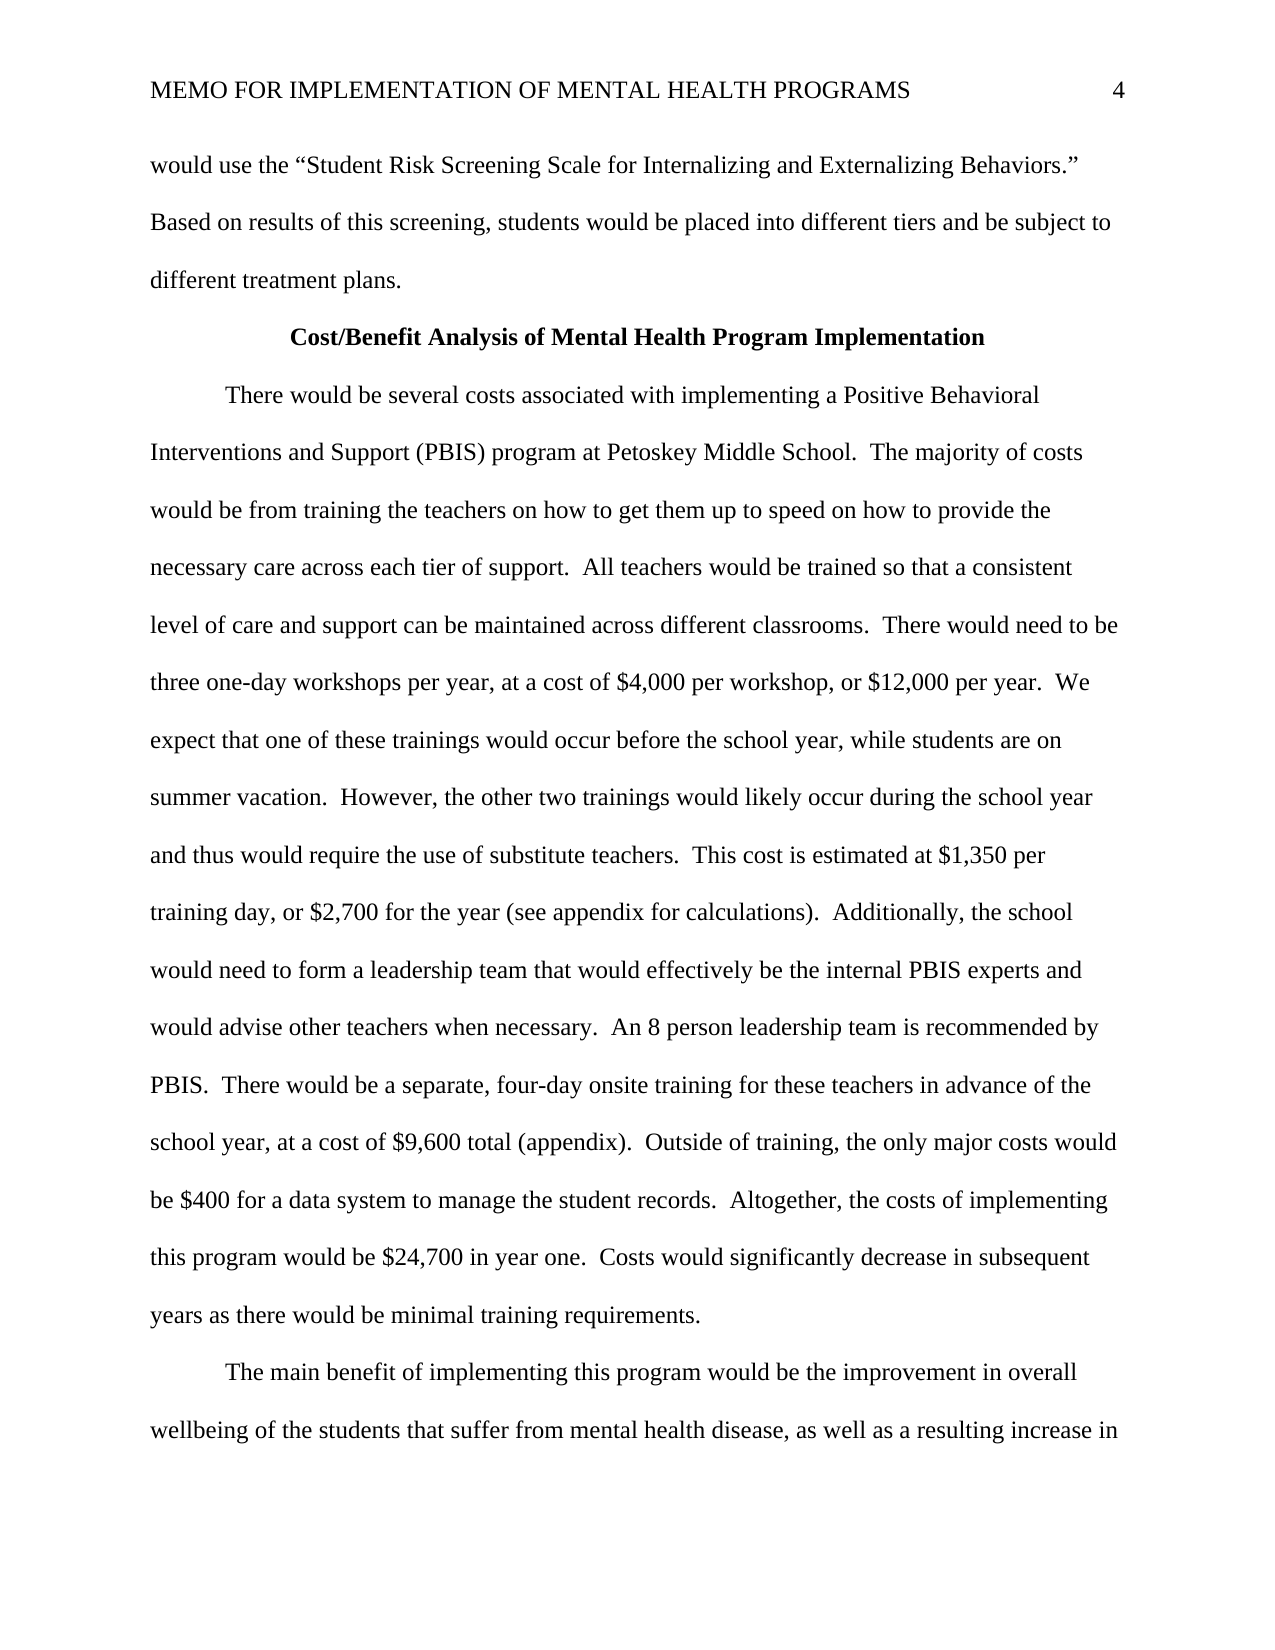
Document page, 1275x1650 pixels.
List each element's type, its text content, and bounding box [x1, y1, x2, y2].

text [150, 150, 1125, 294]
text Cost/Benefit Analysis of Mental Health Program Implementation [150, 322, 1125, 351]
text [150, 1357, 1125, 1444]
text There would be several costs associated with implementing a Positive Behavioral Interventions and Support (PBIS) program at Petoskey Middle School. The majority of costs would be from training the teachers on how to get them up to speed on how to provide the necessary care across each tier of support. All teachers would be trained so that a consistent level of care and support can be maintained across different classrooms. There would need to be three one-day workshops per year, at a cost of $4,000 per workshop, or $12,000 per year. We expect that one of these trainings would occur before the school year, while students are on summer vacation. However, the other two trainings would likely occur during the school year and thus would require the use of substitute teachers. This cost is estimated at $1,350 per training day, or $2,700 for the year (see appendix for calculations). Additionally, the school would need to form a leadership team that would effectively be the internal PBIS experts and would advise other teachers when necessary. An 8 person leadership team is recommended by PBIS. There would be a separate, four-day onsite training for these teachers in advance of the school year, at a cost of $9,600 total (appendix). Outside of training, the only major costs would be $400 for a data system to manage the student records. Altogether, the costs of implementing this program would be $24,700 in year one. Costs would significantly decrease in subsequent years as there would be minimal training requirements. [150, 380, 1125, 1329]
